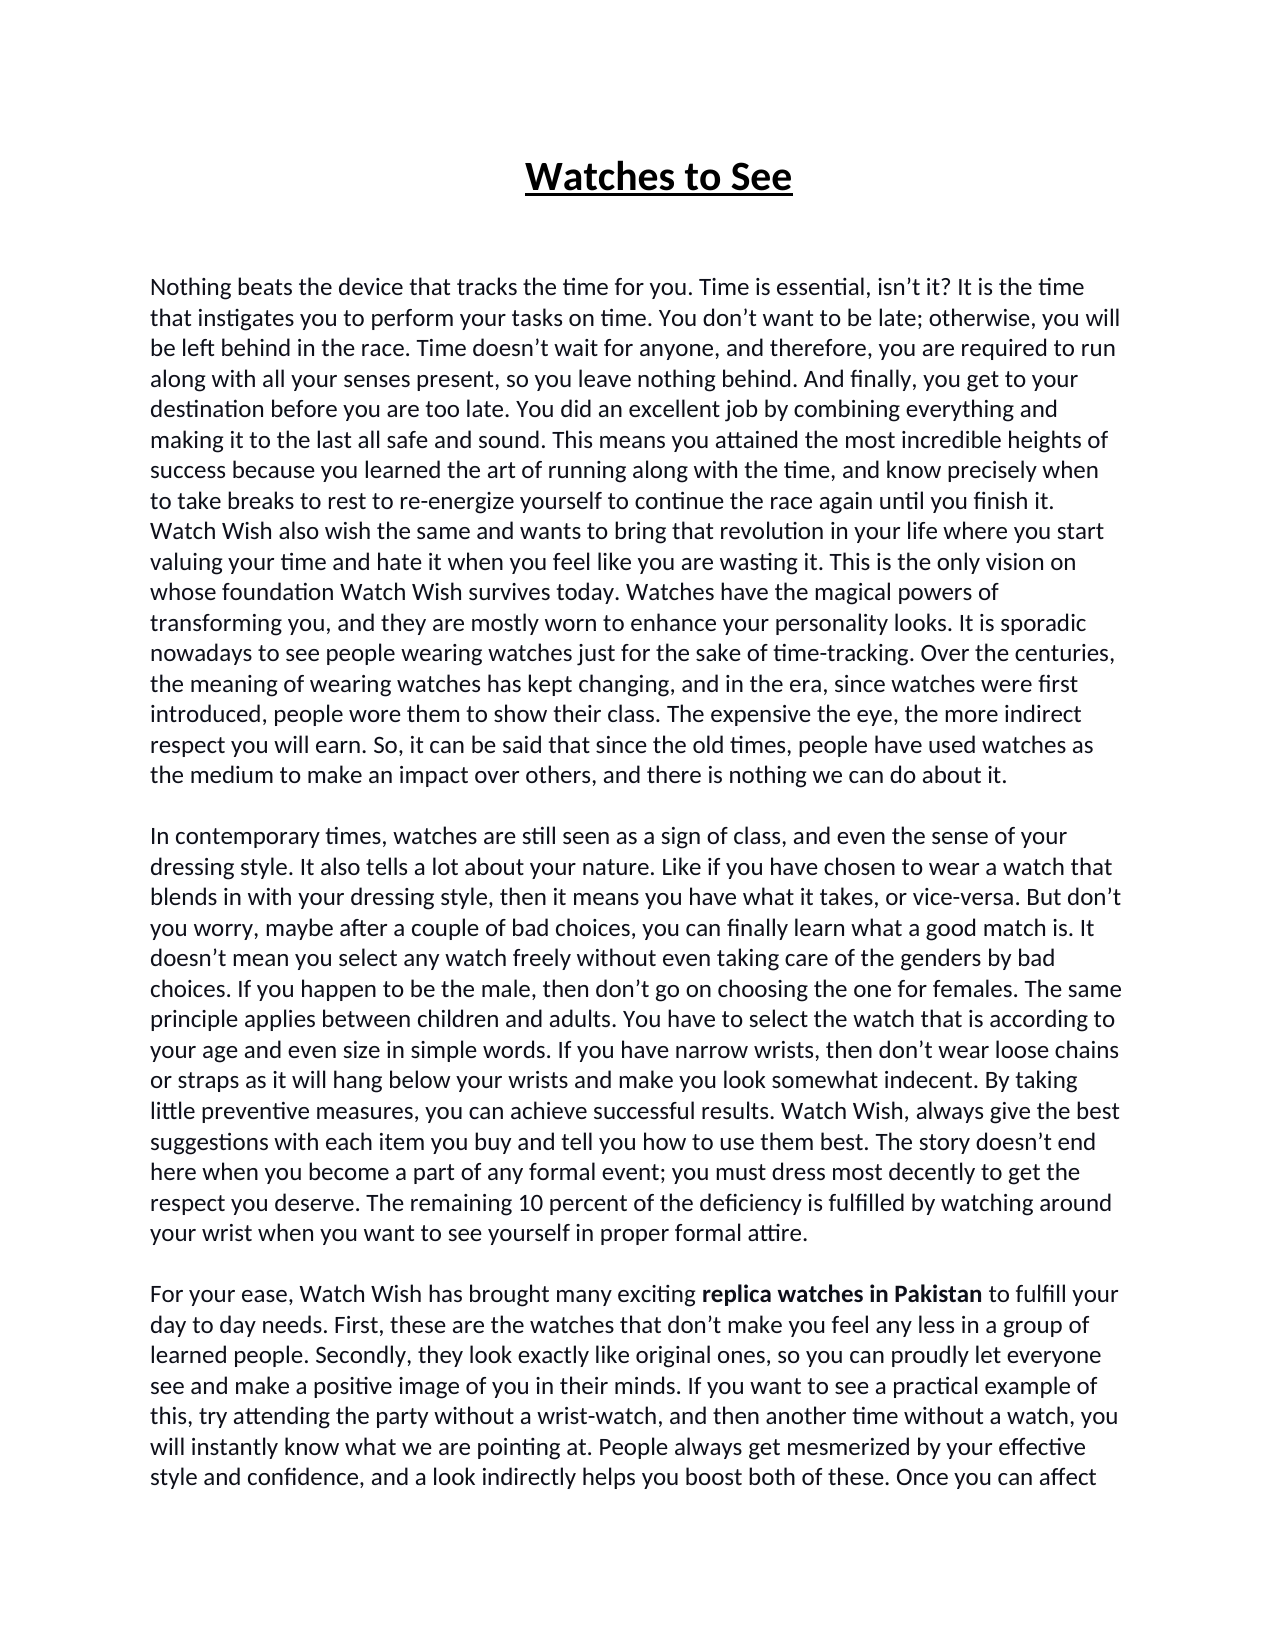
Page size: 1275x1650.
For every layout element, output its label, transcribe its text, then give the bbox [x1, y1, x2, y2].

text In contemporary times, watches are still seen as a sign of class, and even the sense of your dressing style. It also tells a lot about your nature. Like if you have chosen to wear a watch that blends in with your dressing style, then it means you have what it takes, or vice-versa. But don’t you worry, maybe after a couple of bad choices, you can finally learn what a good match is. It doesn’t mean you select any watch freely without even taking care of the genders by bad choices. If you happen to be the male, then don’t go on choosing the one for females. The same principle applies between children and adults. You have to select the watch that is according to your age and even size in simple words. If you have narrow wrists, then don’t wear loose chains or straps as it will hang below your wrists and make you look somewhat indecent. By taking little preventive measures, you can achieve successful results. Watch Wish, always give the best suggestions with each item you buy and tell you how to use them best. The story doesn’t end here when you become a part of any formal event; you must dress most decently to get the respect you deserve. The remaining 10 percent of the deficiency is fulfilled by watching around your wrist when you want to see yourself in proper formal attire. [150, 821, 1125, 1248]
text Watches to See [150, 150, 1125, 201]
text Nothing beats the device that tracks the time for you. Time is essential, isn’t it? It is the time that instigates you to perform your tasks on time. You don’t want to be late; otherwise, you will be left behind in the race. Time doesn’t wait for anyone, and therefore, you are required to run along with all your senses present, so you leave nothing behind. And finally, you get to your destination before you are too late. You did an excellent job by combining everything and making it to the last all safe and sound. This means you attained the most incredible heights of success because you learned the art of running along with the time, and know precisely when to take breaks to rest to re-energize yourself to continue the race again until you finish it. Watch Wish also wish the same and wants to bring that revolution in your life where you start valuing your time and hate it when you feel like you are wasting it. This is the only vision on whose foundation Watch Wish survives today. Watches have the magical powers of transforming you, and they are mostly worn to enhance your personality looks. It is sporadic nowadays to see people wearing watches just for the sake of time-tracking. Over the centuries, the meaning of wearing watches has kept changing, and in the era, since watches were first introduced, people wore them to show their class. The expensive the eye, the more indirect respect you will earn. So, it can be said that since the old times, people have used watches as the medium to make an impact over others, and there is nothing we can do about it. [150, 271, 1125, 790]
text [150, 1278, 1125, 1492]
